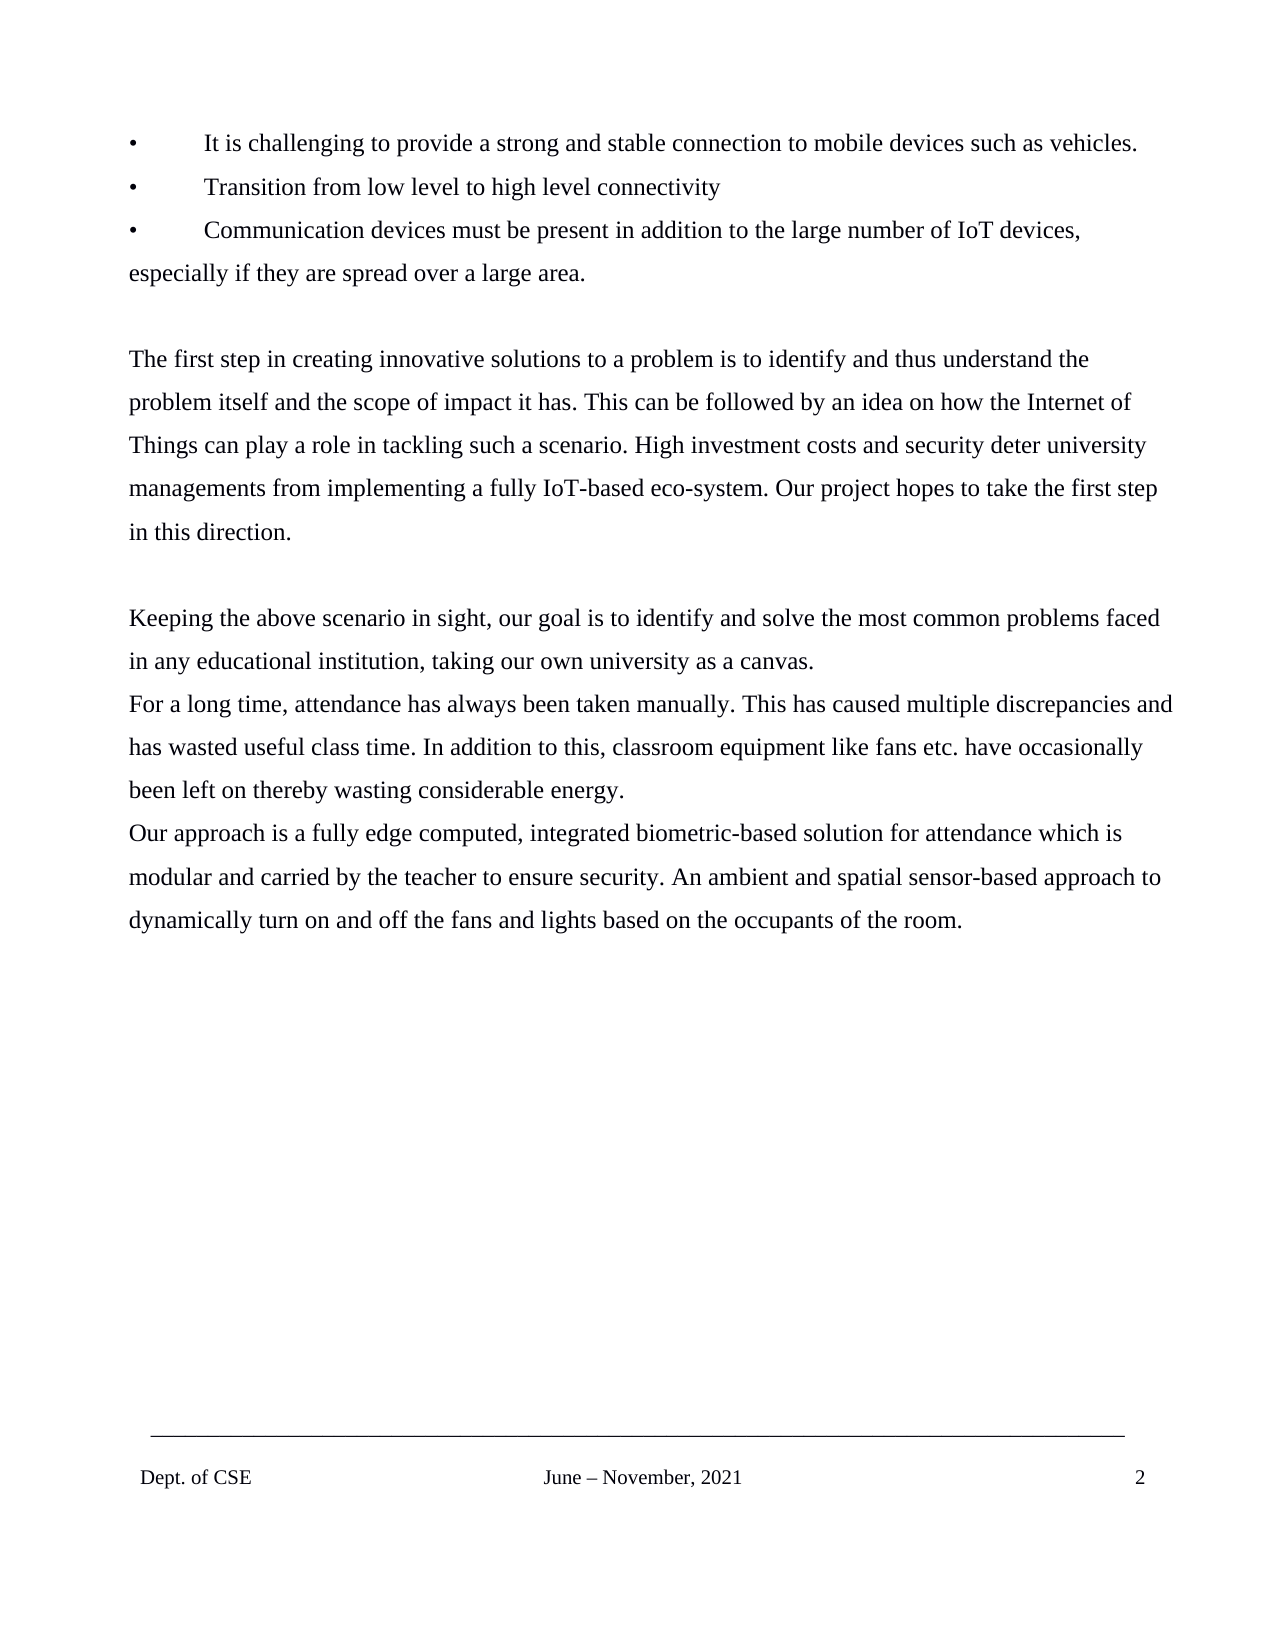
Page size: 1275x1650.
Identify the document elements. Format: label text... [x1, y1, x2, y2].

text • Transition from low level to high level connectivity [128, 172, 1177, 200]
text The first step in creating innovative solutions to a problem is to identify and thus understand the problem itself and the scope of impact it has. This can be followed by an idea on how the Internet of Things can play a role in tackling such a scenario. High investment costs and security deter university managements from implementing a fully IoT-based eco-system. Our project hopes to take the first step in this direction. [128, 344, 1177, 545]
text Our approach is a fully edge computed, integrated biometric-based solution for attendance which is modular and carried by the teacher to ensure security. An ambient and spatial sensor-based approach to dynamically turn on and off the fans and lights based on the occupants of the room. [128, 818, 1177, 933]
text • Communication devices must be present in addition to the large number of IoT devices, especially if they are spread over a large area. [128, 215, 1177, 287]
text Keeping the above scenario in sight, our goal is to identify and solve the most common problems faced in any educational institution, taking our own university as a canvas. [128, 603, 1177, 675]
text • It is challenging to provide a strong and stable connection to mobile devices such as vehicles. [128, 128, 1177, 157]
text For a long time, attendance has always been taken manually. This has caused multiple discrepancies and has wasted useful class time. In addition to this, classroom equipment like fans etc. have occasionally been left on thereby wasting considerable energy. [128, 689, 1177, 804]
